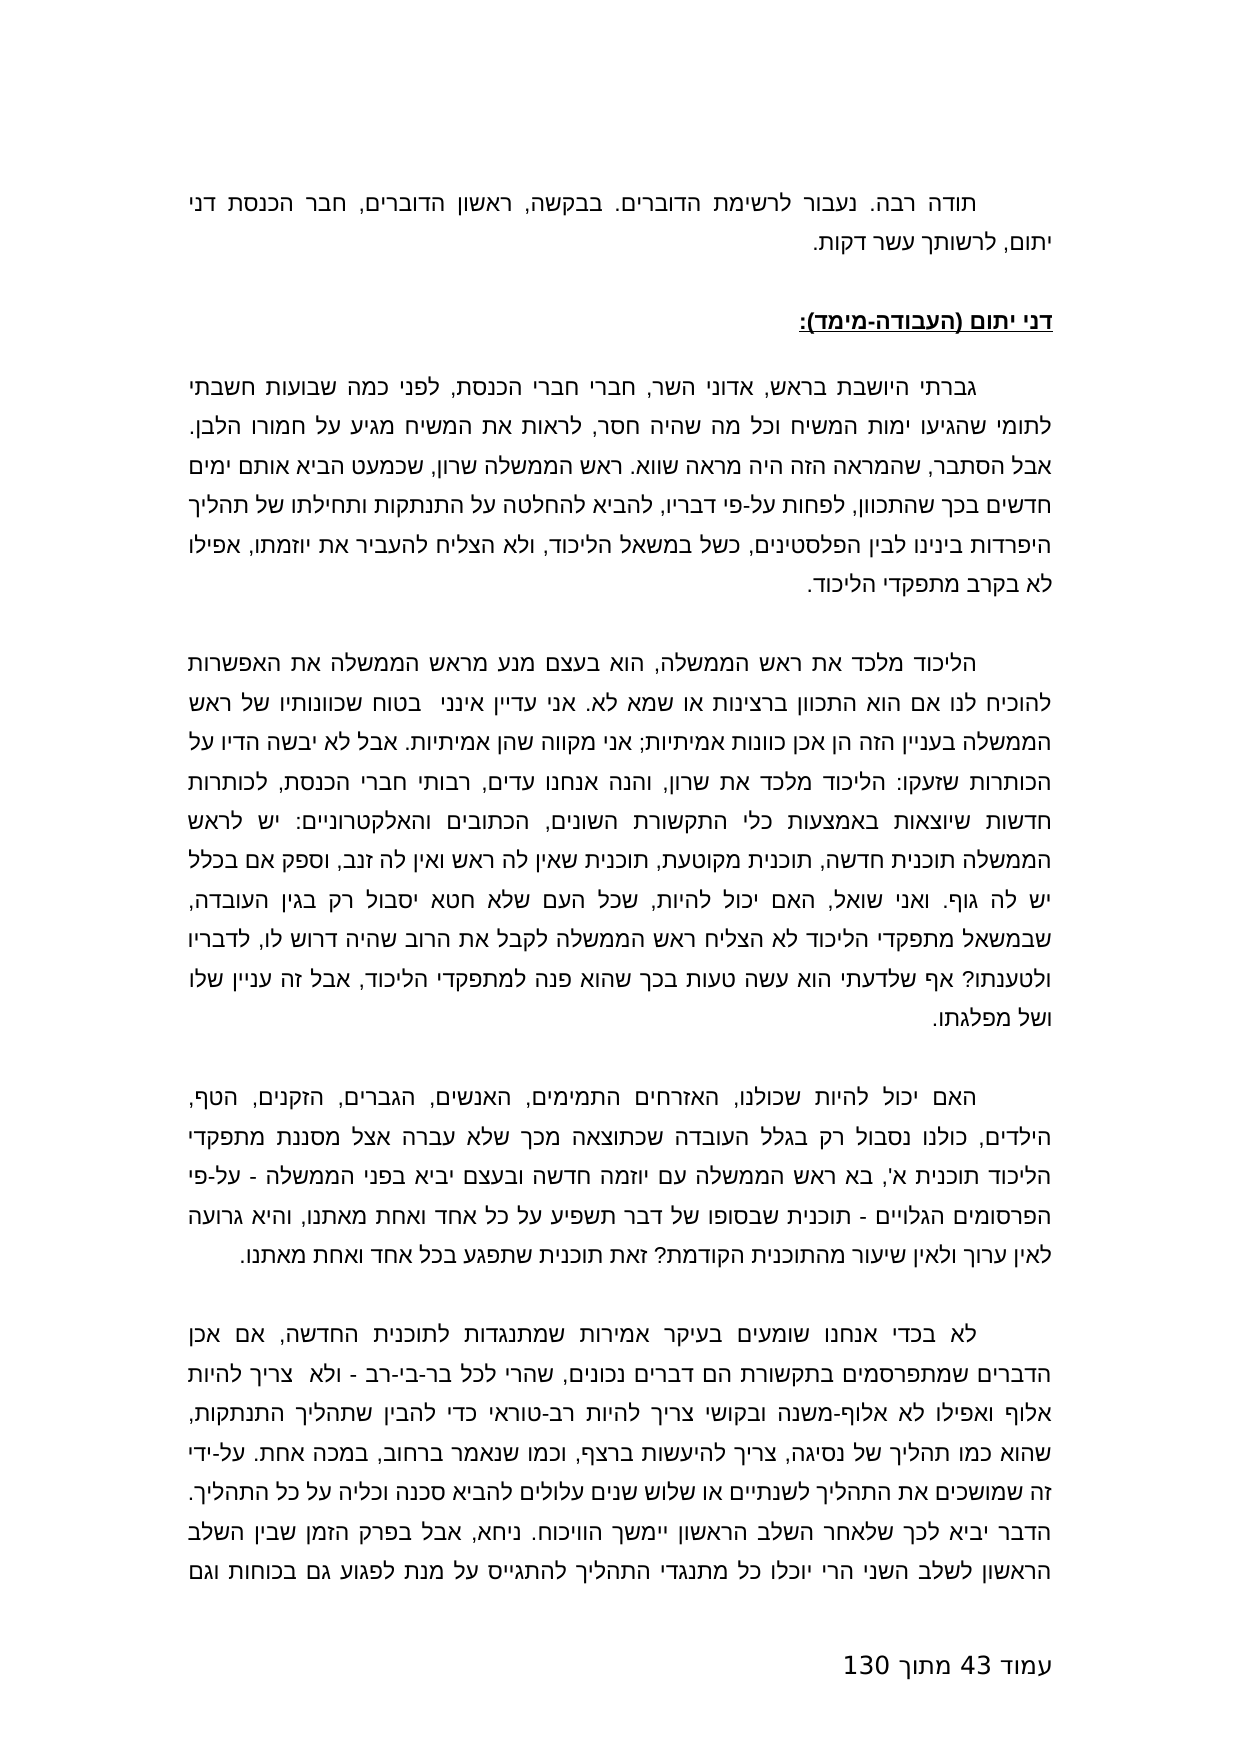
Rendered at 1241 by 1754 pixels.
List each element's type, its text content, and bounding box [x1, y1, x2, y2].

text תודה רבה. נעבור לרשימת הדוברים. בבקשה, ראשון הדוברים, חבר הכנסת דני יתום, לרשותך עשר דקות. [187, 189, 1053, 255]
text הליכוד מלכד את ראש הממשלה, הוא בעצם מנע מראש הממשלה את האפשרות להוכיח לנו אם הוא התכוון ברצינות או שמא לא. אני עדיין אינני בטוח שכוונותיו של ראש הממשלה בעניין הזה הן אכן כוונות אמיתיות; אני מקווה שהן אמיתיות. אבל לא יבשה הדיו על הכותרות שזעקו: הליכוד מלכד את שרון, והנה אנחנו עדים, רבותי חברי הכנסת, לכותרות חדשות שיוצאות באמצעות כלי התקשורת השונים, הכתובים והאלקטרוניים: יש לראש הממשלה תוכנית חדשה, תוכנית מקוטעת, תוכנית שאין לה ראש ואין לה זנב, וספק אם בכלל יש לה גוף. ואני שואל, האם יכול להיות, שכל העם שלא חטא יסבול רק בגין העובדה, שבמשאל מתפקדי הליכוד לא הצליח ראש הממשלה לקבל את הרוב שהיה דרוש לו, לדבריו ולטענתו? אף שלדעתי הוא עשה טעות בכך שהוא פנה למתפקדי הליכוד, אבל זה עניין שלו ושל מפלגתו. [187, 650, 1053, 1032]
text האם יכול להיות שכולנו, האזרחים התמימים, האנשים, הגברים, הזקנים, הטף, הילדים, כולנו נסבול רק בגלל העובדה שכתוצאה מכך שלא עברה אצל מסננת מתפקדי הליכוד תוכנית א', בא ראש הממשלה עם יוזמה חדשה ובעצם יביא בפני הממשלה - על-פי הפרסומים הגלויים - תוכנית שבסופו של דבר תשפיע על כל אחד ואחת מאתנו, והיא גרועה לאין ערוך ולאין שיעור מהתוכנית הקודמת? זאת תוכנית שתפגע בכל אחד ואחת מאתנו. [187, 1084, 1053, 1269]
text דני יתום (העבודה-מימד): [187, 308, 1053, 334]
text גברתי היושבת בראש, אדוני השר, חברי חברי הכנסת, לפני כמה שבועות חשבתי לתומי שהגיעו ימות המשיח וכל מה שהיה חסר, לראות את המשיח מגיע על חמורו הלבן. אבל הסתבר, שהמראה הזה היה מראה שווא. ראש הממשלה שרון, שכמעט הביא אותם ימים חדשים בכך שהתכוון, לפחות על-פי דבריו, להביא להחלטה על התנתקות ותחילתו של תהליך היפרדות בינינו לבין הפלסטינים, כשל במשאל הליכוד, ולא הצליח להעביר את יוזמתו, אפילו לא בקרב מתפקדי הליכוד. [187, 374, 1053, 597]
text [187, 1321, 1053, 1584]
